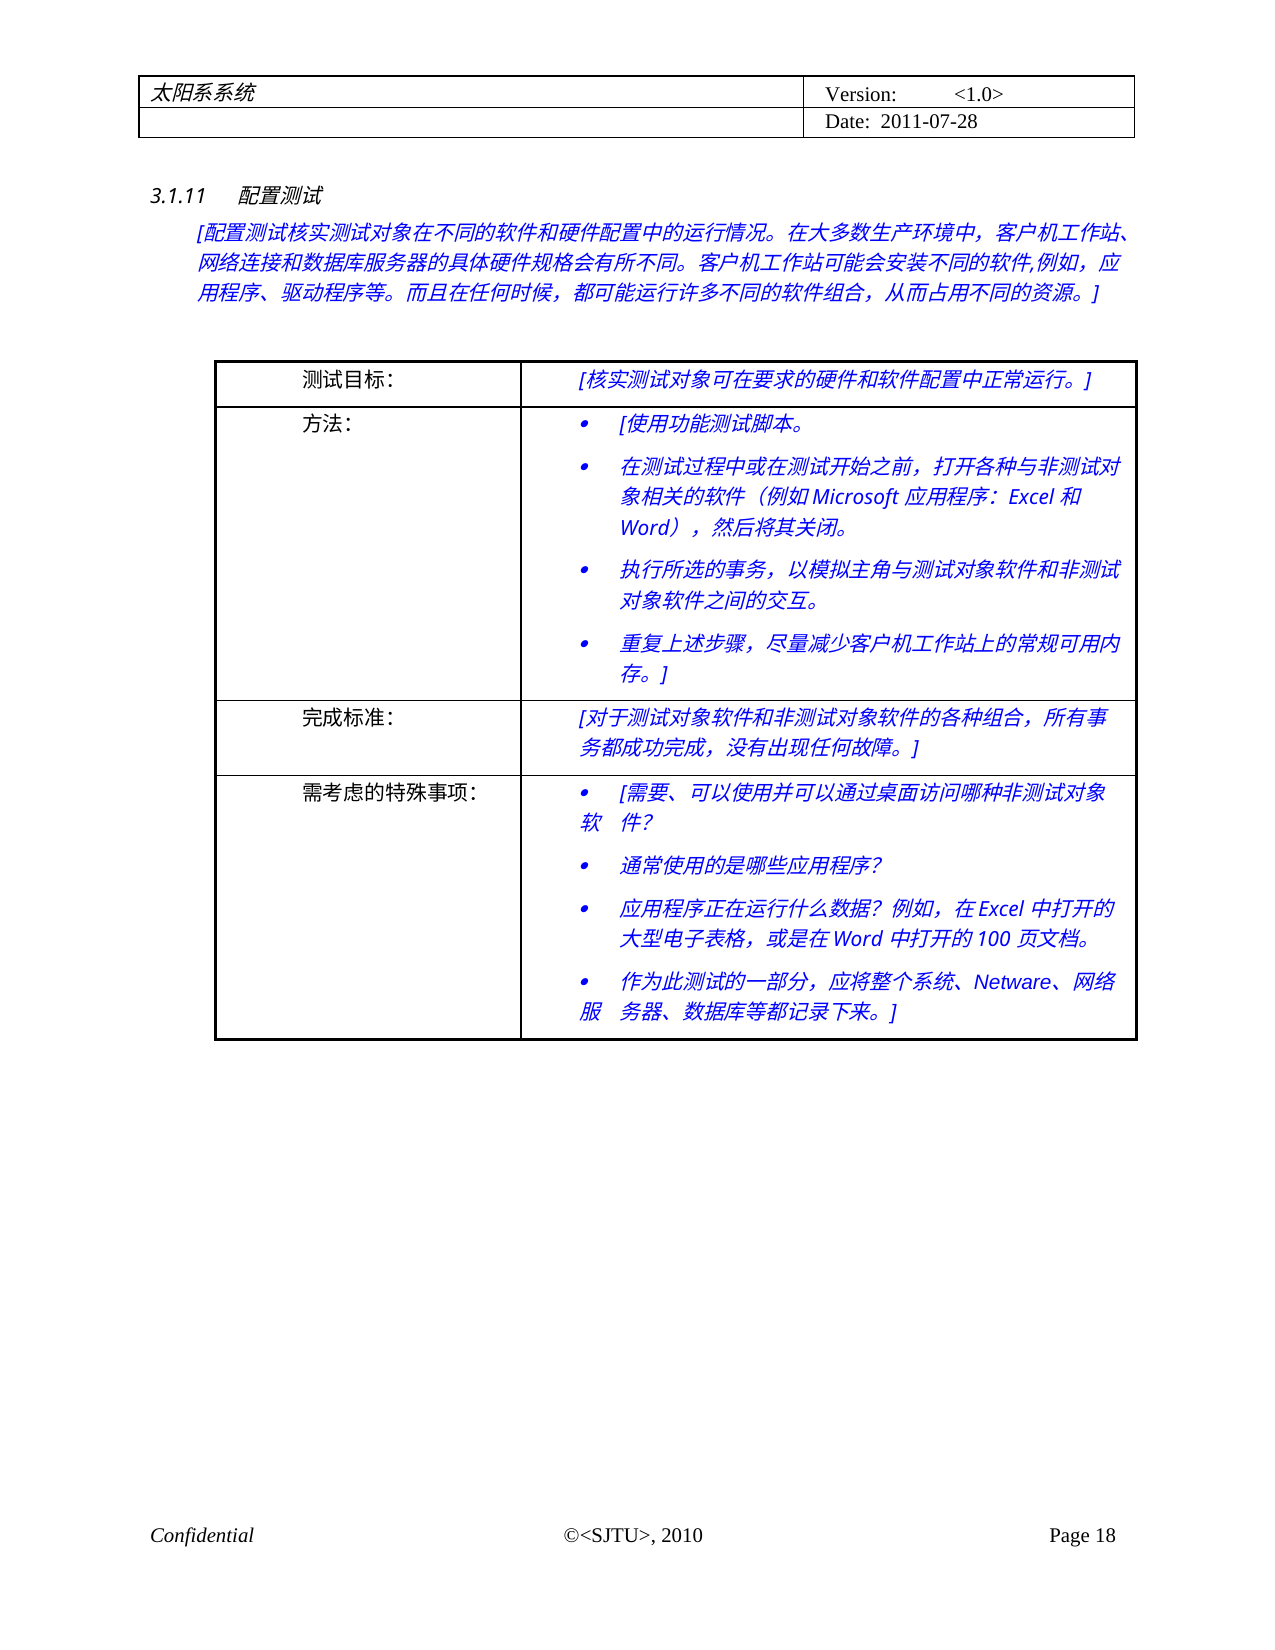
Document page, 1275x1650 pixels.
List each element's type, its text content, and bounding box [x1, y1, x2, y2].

subtitle 配置测试 [150, 179, 1125, 209]
text [配置测试核实测试对象在不同的软件和硬件配置中的运行情况。在大多数生产环境中，客户机工作站、网络连接和数据库服务器的具体硬件规格会有所不同。客户机工作站可能会安装不同的软件,例如，应用程序、驱动程序等。而且在任何时候，都可能运行许多不同的软件组合，从而占用不同的资源。] [197, 216, 1125, 307]
table_header [核实测试对象可在要求的硬件和软件配置中正常运行。] [522, 363, 1135, 406]
table_header 测试目标： [217, 363, 520, 406]
table_cell [使用功能测试脚本。 在测试过程中或在测试开始之前，打开各种与非测试对 象相关的软件（例如 Microsoft 应用程序：Excel 和 Word），然后将其关闭。 执行所选的事务，以模拟主角与测试对象软件和非测试 对象软件之间的交互。 重复上述步骤，尽量减少客户机工作站上的常规可用内 存。] [522, 408, 1135, 700]
table_cell 完成标准： [217, 701, 520, 774]
table_cell [对于测试对象软件和非测试对象软件的各种组合，所有事务都成功完成，没有出现任何故障。] [522, 701, 1135, 774]
table_cell 需考虑的特殊事项： [217, 776, 520, 1038]
table_cell 方法： [217, 408, 520, 700]
table_cell [需要、可以使用并可以通过桌面访问哪种非测试对象软 件？ 通常使用的是哪些应用程序？ 应用程序正在运行什么数据？例如，在Excel 中打开的 大型电子表格，或是在 Word 中打开的 100 页文档。 作为此测试的一部分，应将整个系统、Netware、网络服 务器、数据库等都记录下来。] [522, 776, 1135, 1038]
